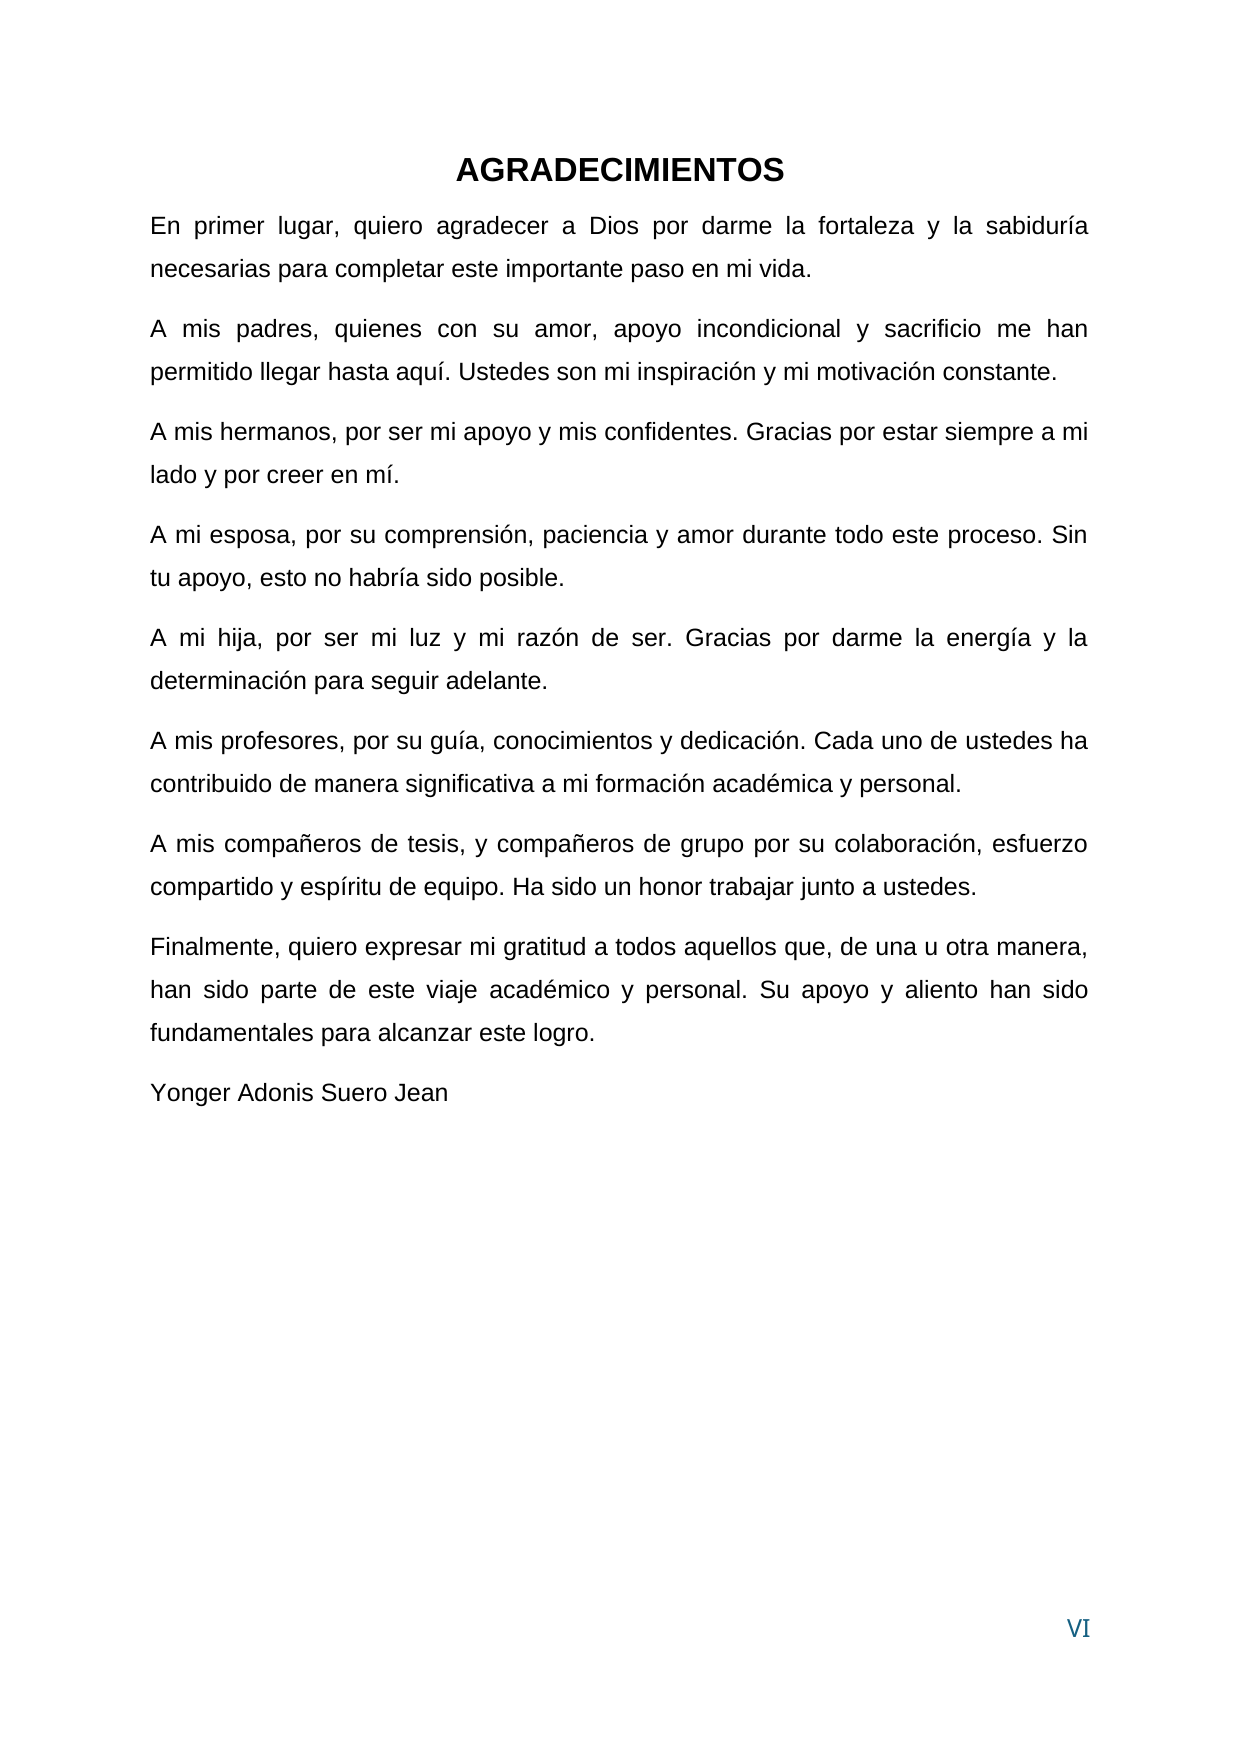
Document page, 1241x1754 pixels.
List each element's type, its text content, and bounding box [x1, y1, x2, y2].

text A mis profesores, por su guía, conocimientos y dedicación. Cada uno de ustedes ha contribuido de manera significativa a mi formación académica y personal. [150, 726, 1090, 798]
text A mi hija, por ser mi luz y mi razón de ser. Gracias por darme la energía y la determinación para seguir adelante. [150, 623, 1090, 695]
text Finalmente, quiero expresar mi gratitud a todos aquellos que, de una u otra manera, han sido parte de este viaje académico y personal. Su apoyo y aliento han sido fundamentales para alcanzar este logro. [150, 932, 1090, 1047]
text A mi esposa, por su comprensión, paciencia y amor durante todo este proceso. Sin tu apoyo, esto no habría sido posible. [150, 520, 1090, 592]
text A mis compañeros de tesis, y compañeros de grupo por su colaboración, esfuerzo compartido y espíritu de equipo. Ha sido un honor trabajar junto a ustedes. [150, 829, 1090, 901]
text A mis padres, quienes con su amor, apoyo incondicional y sacrificio me han permitido llegar hasta aquí. Ustedes son mi inspiración y mi motivación constante. [150, 314, 1090, 386]
text En primer lugar, quiero agradecer a Dios por darme la fortaleza y la sabiduría necesarias para completar este importante paso en mi vida. [150, 211, 1090, 283]
text AGRADECIMIENTOS [150, 150, 1090, 188]
text Yonger Adonis Suero Jean [150, 1078, 1090, 1106]
text A mis hermanos, por ser mi apoyo y mis confidentes. Gracias por estar siempre a mi lado y por creer en mí. [150, 417, 1090, 489]
